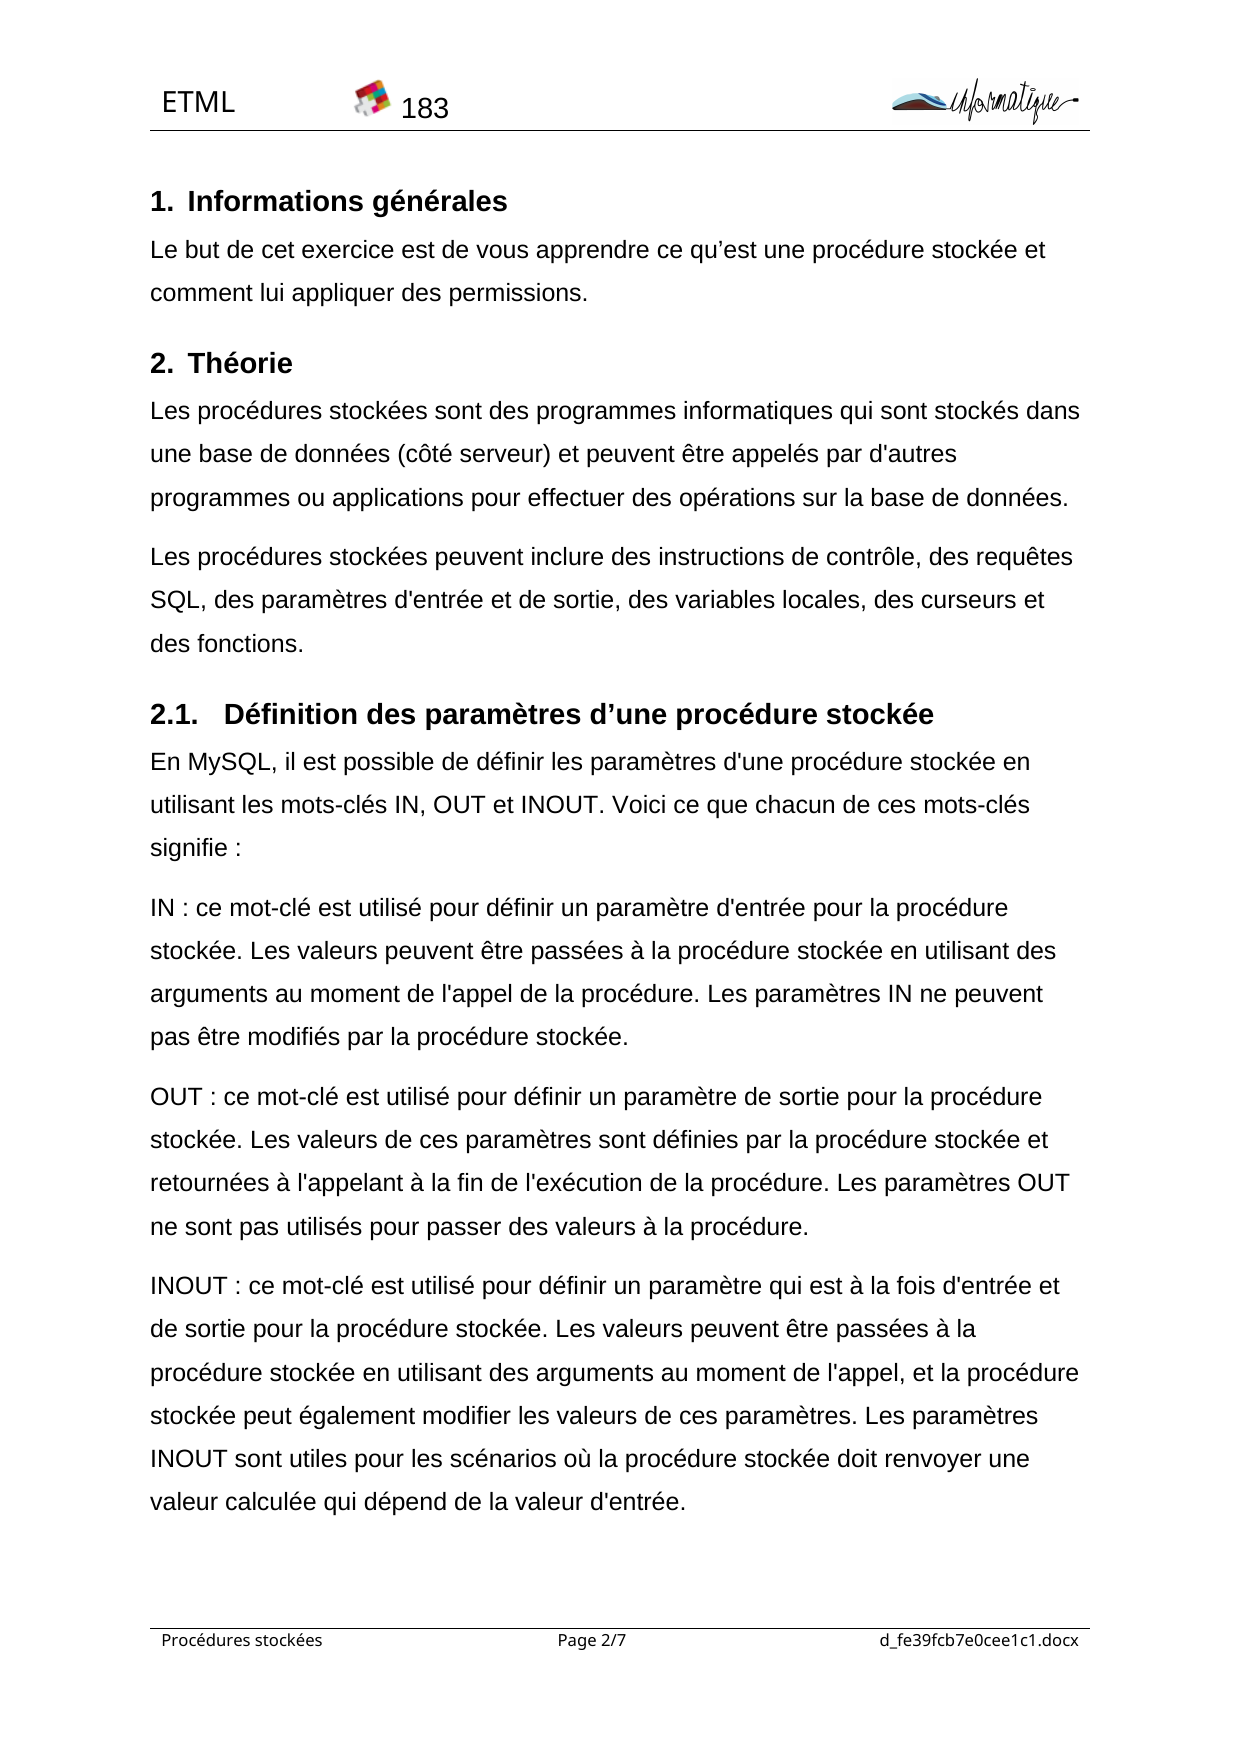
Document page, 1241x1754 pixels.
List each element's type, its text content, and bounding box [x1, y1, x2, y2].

picture [350, 78, 394, 119]
subtitle Définition des paramètres d’une procédure stockée [150, 697, 1090, 730]
text INOUT : ce mot-clé est utilisé pour définir un paramètre qui est à la fois d'entrée et de sortie pour la procédure stockée. Les valeurs peuvent être passées à la procédure stockée en utilisant des arguments au moment de l'appel, et la procédure stockée peut également modifier les valeurs de ces paramètres. Les paramètres INOUT sont utiles pour les scénarios où la procédure stockée doit renvoyer une valeur calculée qui dépend de la valeur d'entrée. [150, 1271, 1090, 1516]
text Les procédures stockées sont des programmes informatiques qui sont stockés dans une base de données (côté serveur) et peuvent être appelés par d'autres programmes ou applications pour effectuer des opérations sur la base de données. [150, 396, 1090, 511]
text En MySQL, il est possible de définir les paramètres d'une procédure stockée en utilisant les mots-clés IN, OUT et INOUT. Voici ce que chacun de ces mots-clés signifie : [150, 747, 1090, 862]
text IN : ce mot-clé est utilisé pour définir un paramètre d'entrée pour la procédure stockée. Les valeurs peuvent être passées à la procédure stockée en utilisant des arguments au moment de l'appel de la procédure. Les paramètres IN ne peuvent pas être modifiés par la procédure stockée. [150, 893, 1090, 1051]
text Le but de cet exercice est de vous apprendre ce qu’est une procédure stockée et comment lui appliquer des permissions. [150, 235, 1090, 307]
subtitle Informations générales [150, 184, 1090, 218]
text Les procédures stockées peuvent inclure des instructions de contrôle, des requêtes SQL, des paramètres d'entrée et de sortie, des variables locales, des curseurs et des fonctions. [150, 542, 1090, 657]
subtitle Théorie [150, 346, 1090, 379]
text OUT : ce mot-clé est utilisé pour définir un paramètre de sortie pour la procédure stockée. Les valeurs de ces paramètres sont définies par la procédure stockée et retournées à l'appelant à la fin de l'exécution de la procédure. Les paramètres OUT ne sont pas utilisés pour passer des valeurs à la procédure. [150, 1082, 1090, 1240]
